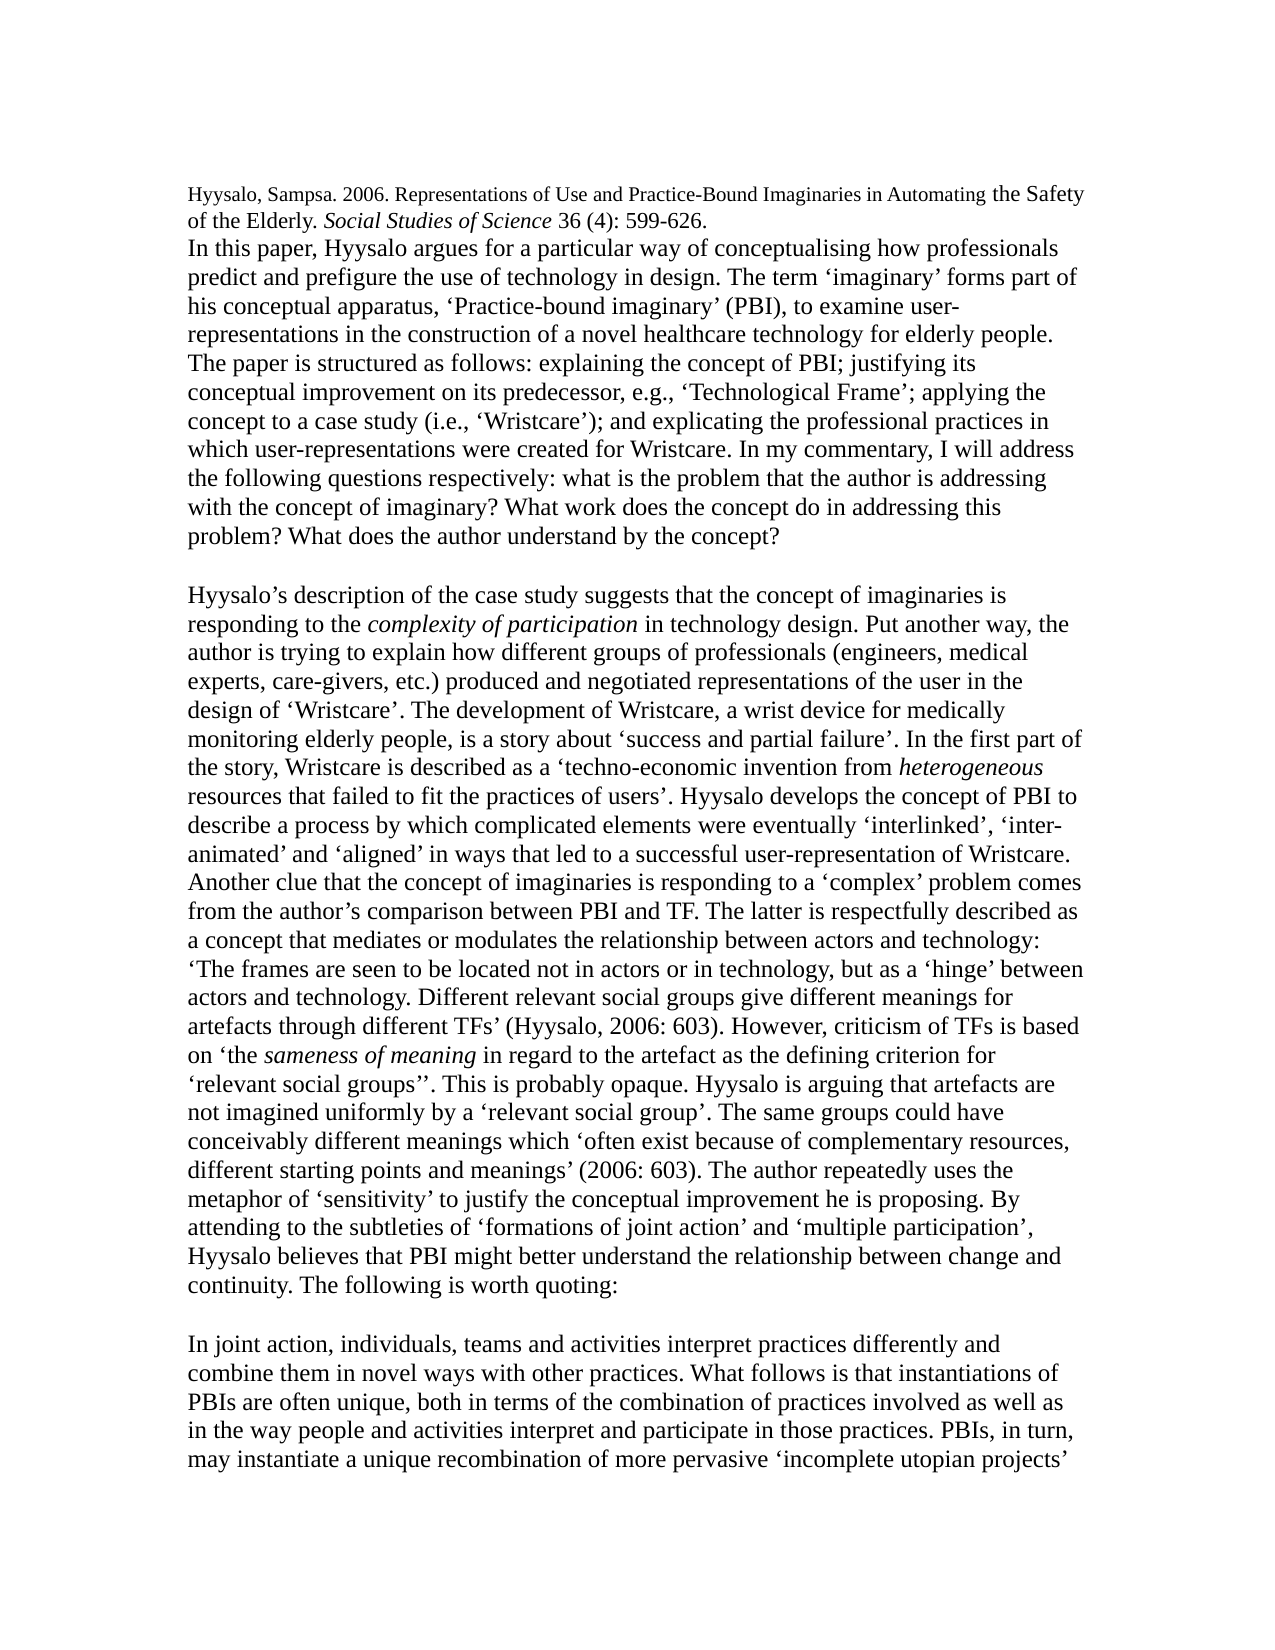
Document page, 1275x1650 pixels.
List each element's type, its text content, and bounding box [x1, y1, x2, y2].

text In this paper, Hyysalo argues for a particular way of conceptualising how professionals predict and prefigure the use of technology in design. The term ‘imaginary’ forms part of his conceptual apparatus, ‘Practice-bound imaginary’ (PBI), to examine user-representations in the construction of a novel healthcare technology for elderly people. The paper is structured as follows: explaining the concept of PBI; justifying its conceptual improvement on its predecessor, e.g., ‘Technological Frame’; applying the concept to a case study (i.e., ‘Wristcare’); and explicating the professional practices in which user-representations were created for Wristcare. In my commentary, I will address the following questions respectively: what is the problem that the author is addressing with the concept of imaginary? What work does the concept do in addressing this problem? What does the author understand by the concept? [187, 233, 1087, 549]
text Another clue that the concept of imaginaries is responding to a ‘complex’ problem comes from the author’s comparison between PBI and TF. The latter is respectfully described as a concept that mediates or modulates the relationship between actors and technology: ‘The frames are seen to be located not in actors or in technology, but as a ‘hinge’ between actors and technology. Different relevant social groups give different meanings for artefacts through different TFs’ (Hyysalo, 2006: 603). However, criticism of TFs is based on ‘the sameness of meaning in regard to the artefact as the defining criterion for ‘relevant social groups’’. This is probably opaque. Hyysalo is arguing that artefacts are not imagined uniformly by a ‘relevant social group’. The same groups could have conceivably different meanings which ‘often exist because of complementary resources, different starting points and meanings’ (2006: 603). The author repeatedly uses the metaphor of ‘sensitivity’ to justify the conceptual improvement he is proposing. By attending to the subtleties of ‘formations of joint action’ and ‘multiple participation’, Hyysalo believes that PBI might better understand the relationship between change and continuity. The following is worth quoting: [187, 867, 1087, 1299]
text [187, 1329, 1087, 1473]
text Hyysalo’s description of the case study suggests that the concept of imaginaries is responding to the complexity of participation in technology design. Put another way, the author is trying to explain how different groups of professionals (engineers, medical experts, care-givers, etc.) produced and negotiated representations of the user in the design of ‘Wristcare’. The development of Wristcare, a wrist device for medically monitoring elderly people, is a story about ‘success and partial failure’. In the first part of the story, Wristcare is described as a ‘techno-economic invention from heterogeneous resources that failed to fit the practices of users’. Hyysalo develops the concept of PBI to describe a process by which complicated elements were eventually ‘interlinked’, ‘inter-animated’ and ‘aligned’ in ways that led to a successful user-representation of Wristcare. [187, 580, 1087, 867]
text Hyysalo, Sampsa. 2006. Representations of Use and Practice-Bound Imaginaries in Automating the Safety of the Elderly. Social Studies of Science 36 (4): 599-626. [187, 181, 1087, 233]
